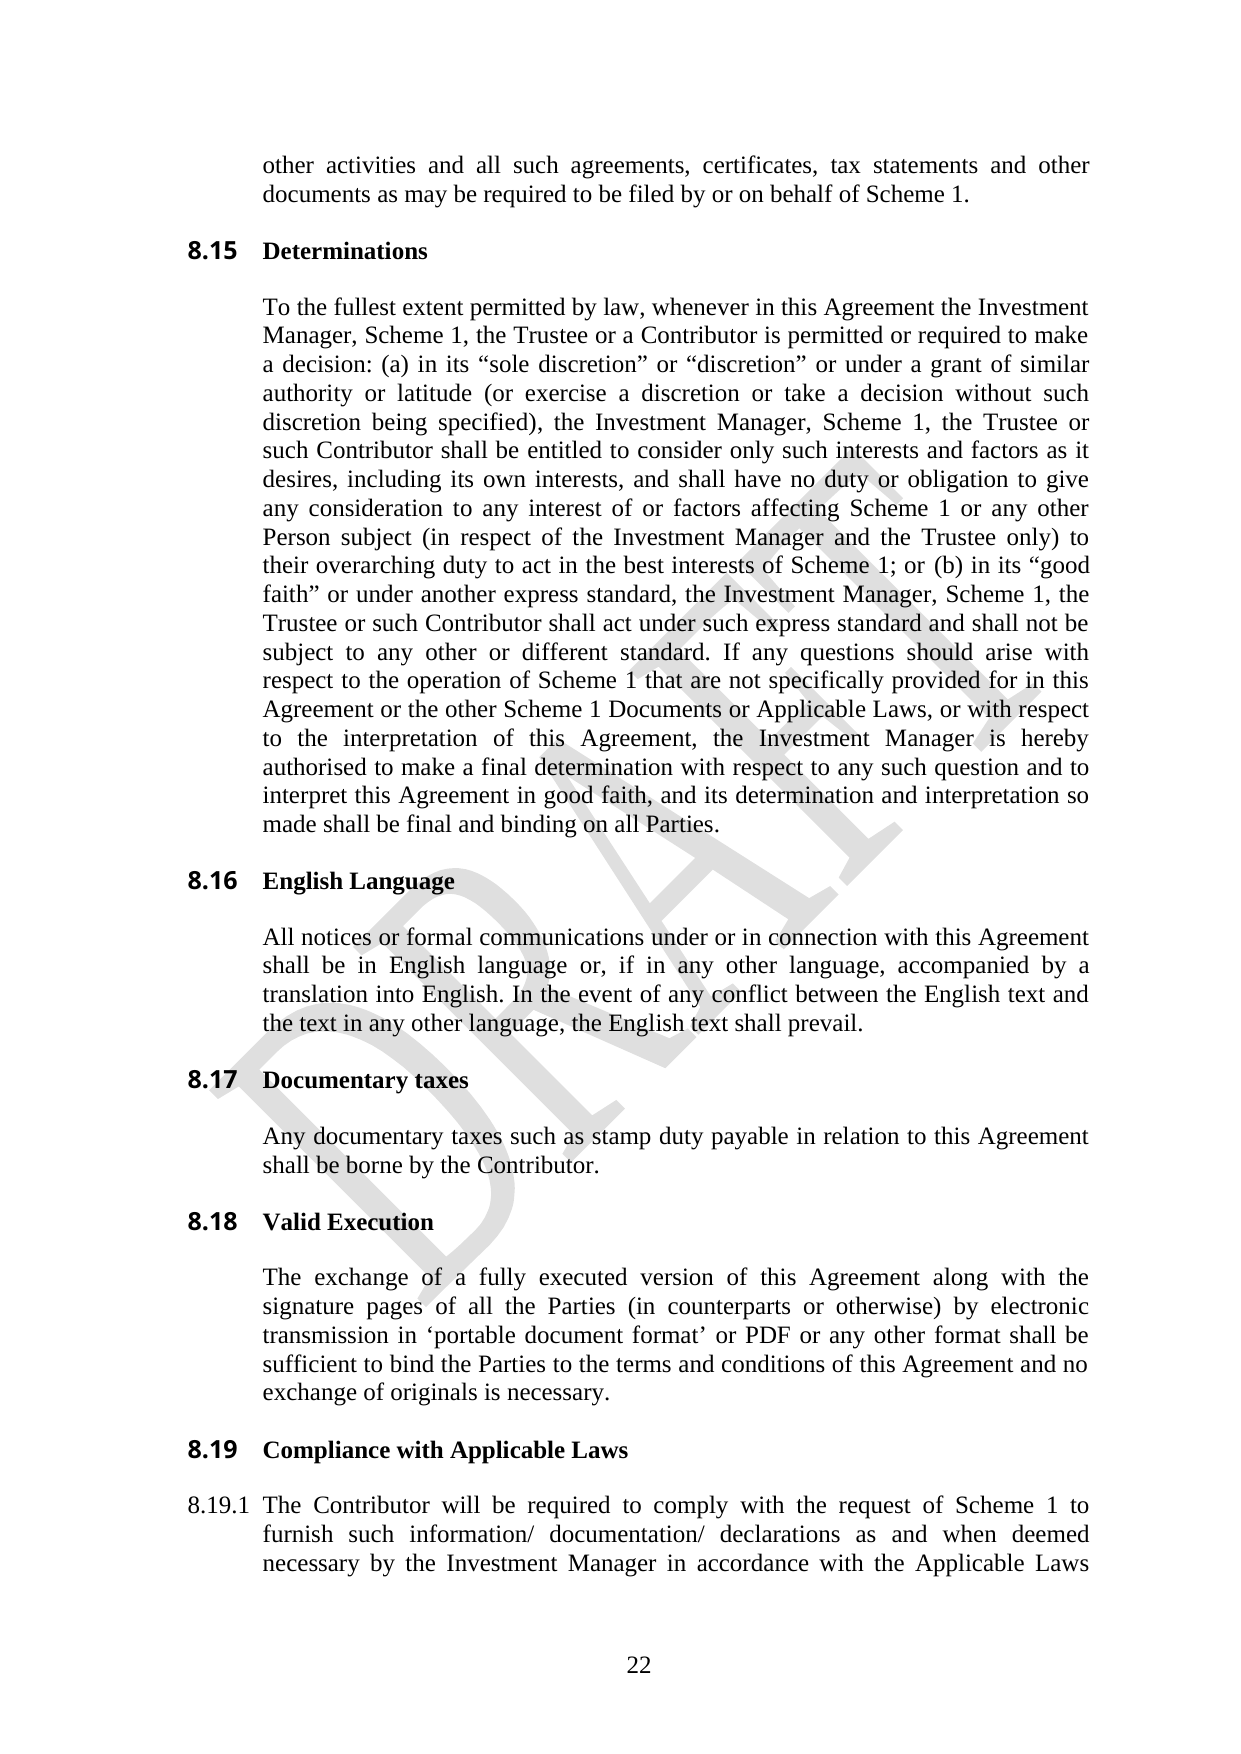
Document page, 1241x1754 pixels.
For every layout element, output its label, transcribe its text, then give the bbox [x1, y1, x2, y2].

text All notices or formal communications under or in connection with this Agreement shall be in English language or, if in any other language, accompanied by a translation into English. In the event of any conflict between the English text and the text in any other language, the English text shall prevail. [262, 922, 1090, 1037]
text Any documentary taxes such as stamp duty payable in relation to this Agreement shall be borne by the Contributor. [262, 1121, 1090, 1178]
text To the fullest extent permitted by law, whenever in this Agreement the Investment Manager, Scheme 1, the Trustee or a Contributor is permitted or required to make a decision: (a) in its “sole discretion” or “discretion” or under a grant of similar authority or latitude (or exercise a discretion or take a decision without such discretion being specified), the Investment Manager, Scheme 1, the Trustee or such Contributor shall be entitled to consider only such interests and factors as it desires, including its own interests, and shall have no duty or obligation to give any consideration to any interest of or factors affecting Scheme 1 or any other Person subject (in respect of the Investment Manager and the Trustee only) to their overarching duty to act in the best interests of Scheme 1; or (b) in its “good faith” or under another express standard, the Investment Manager, Scheme 1, the Trustee or such Contributor shall act under such express standard and shall not be subject to any other or different standard. If any questions should arise with respect to the operation of Scheme 1 that are not specifically provided for in this Agreement or the other Scheme 1 Documents or Applicable Laws, or with respect to the interpretation of this Agreement, the Investment Manager is hereby authorised to make a final determination with respect to any such question and to interpret this Agreement in good faith, and its determination and interpretation so made shall be final and binding on all Parties. [262, 292, 1090, 838]
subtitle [187, 1490, 1090, 1577]
subtitle Valid Execution [187, 1203, 1090, 1237]
subtitle English Language [187, 863, 1090, 897]
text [262, 150, 1090, 207]
subtitle Determinations [187, 232, 1090, 267]
text The exchange of a fully executed version of this Agreement along with the signature pages of all the Parties (in counterparts or otherwise) by electronic transmission in ‘portable document format’ or PDF or any other format shall be sufficient to bind the Parties to the terms and conditions of this Agreement and no exchange of originals is necessary. [262, 1262, 1090, 1406]
subtitle Compliance with Applicable Laws [187, 1431, 1090, 1465]
subtitle Documentary taxes [187, 1062, 1090, 1096]
